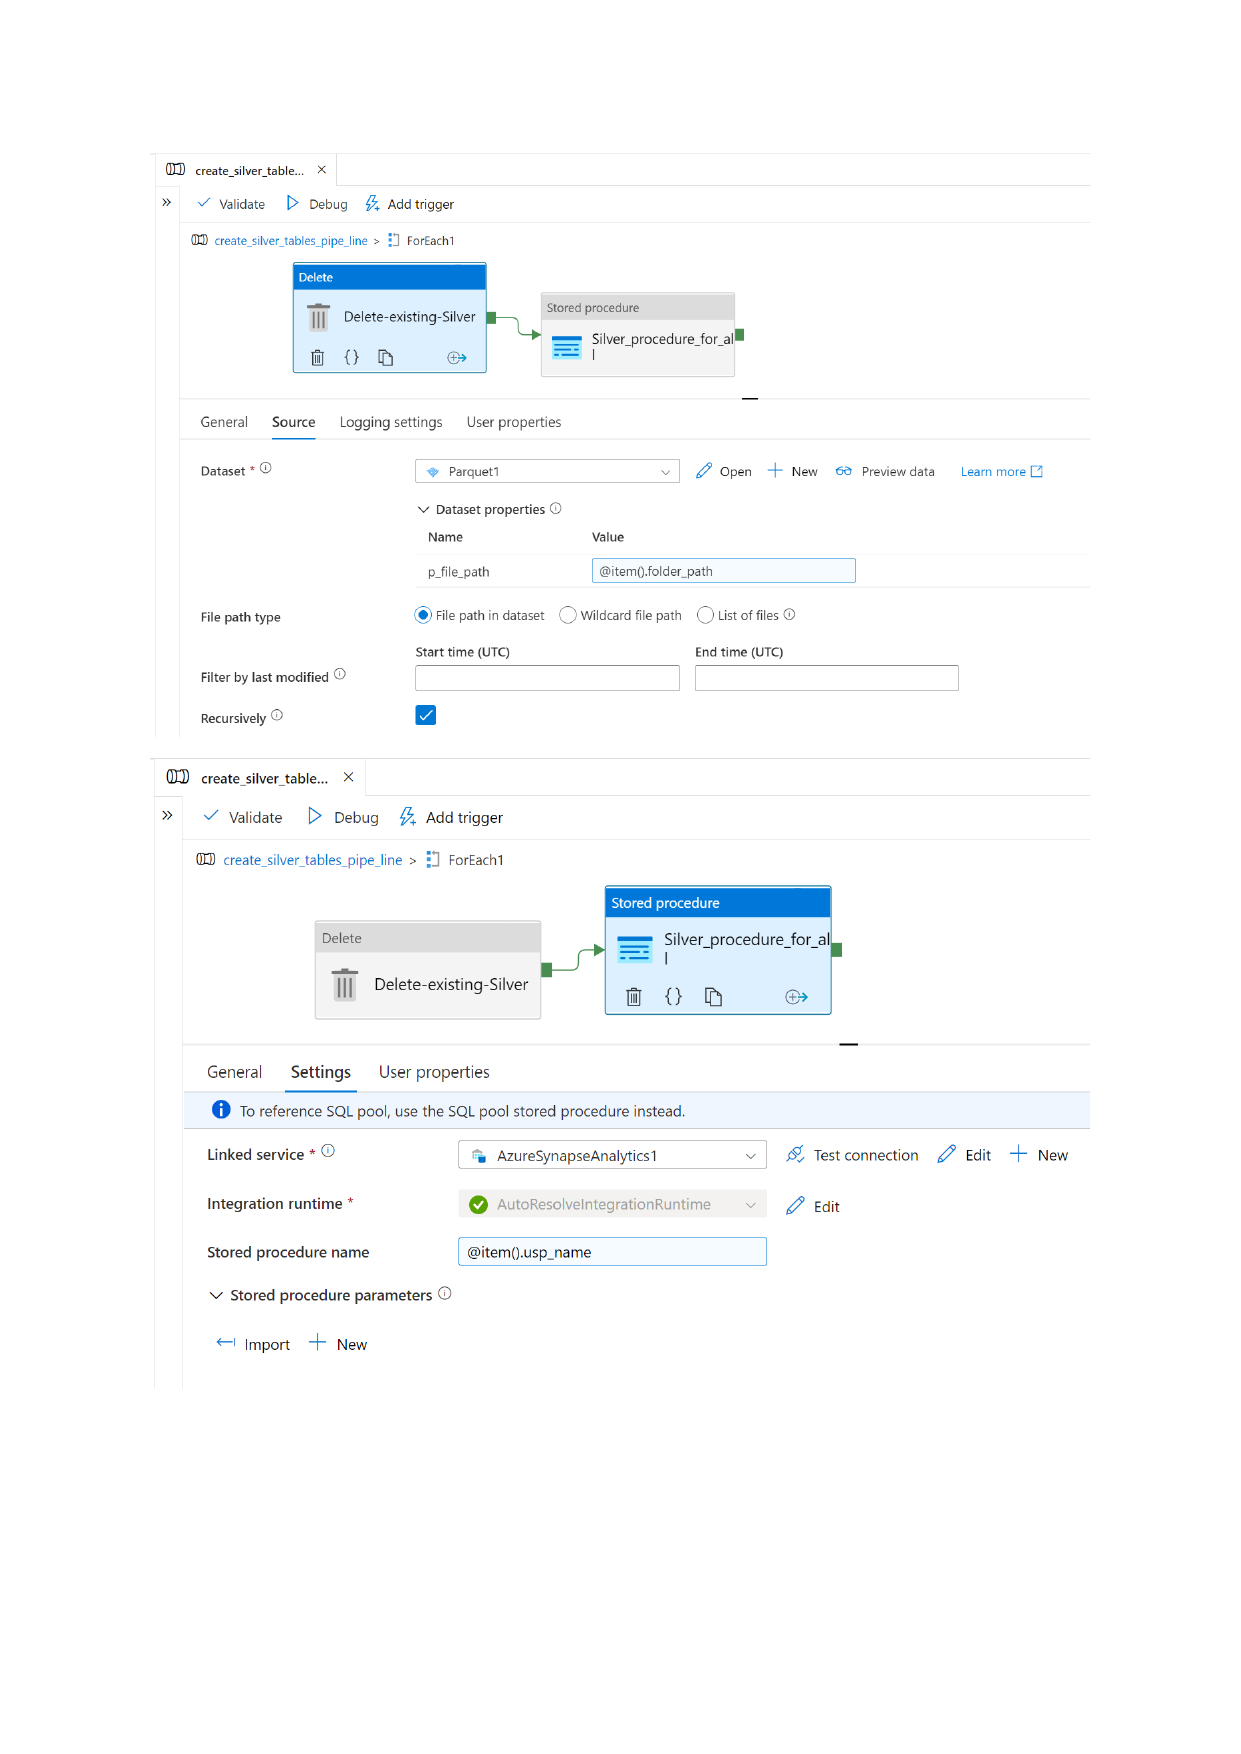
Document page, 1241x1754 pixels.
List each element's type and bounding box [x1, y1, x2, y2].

picture [150, 150, 1091, 737]
picture [150, 755, 1091, 1389]
